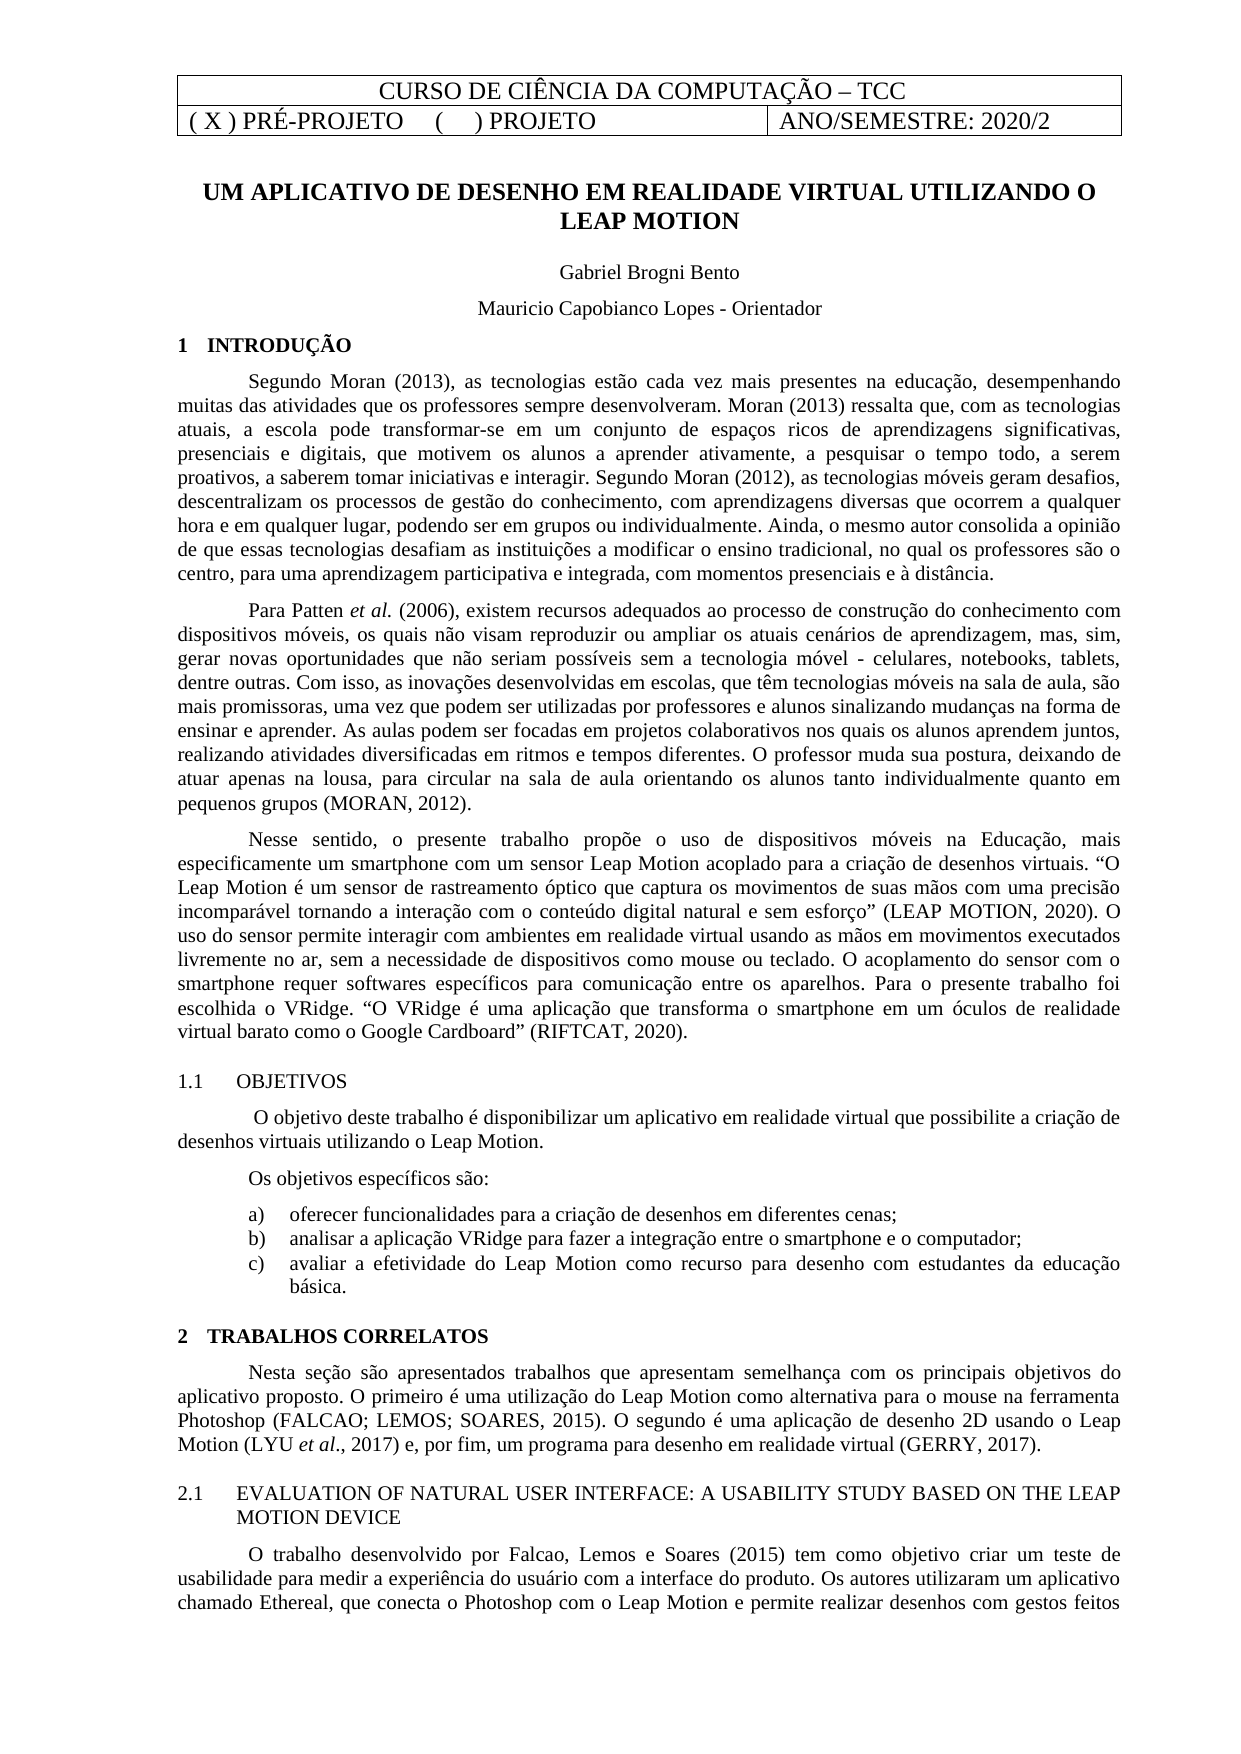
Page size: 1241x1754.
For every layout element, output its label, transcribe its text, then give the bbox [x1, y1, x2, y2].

list avaliar a efetividade do Leap Motion como recurso para desenho com estudantes da educação básica. [248, 1250, 1122, 1298]
subtitle OBJETIVOS [177, 1068, 1122, 1093]
text Mauricio Capobianco Lopes - Orientador [177, 296, 1122, 320]
subtitle trabalhos correlatos [177, 1323, 1122, 1348]
list oferecer funcionalidades para a criação de desenhos em diferentes cenas; [248, 1202, 1122, 1226]
text Nesta seção são apresentados trabalhos que apresentam semelhança com os principais objetivos do aplicativo proposto. O primeiro é uma utilização do Leap Motion como alternativa para o mouse na ferramenta Photoshop (FALCAO; LEMOS; SOARES, 2015). O segundo é uma aplicação de desenho 2D usando o Leap Motion (LYU et al., 2017) e, por fim, um programa para desenho em realidade virtual (GERRY, 2017). [177, 1359, 1122, 1456]
text O objetivo deste trabalho é disponibilizar um aplicativo em realidade virtual que possibilite a criação de desenhos virtuais utilizando o Leap Motion. [177, 1105, 1122, 1153]
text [177, 1541, 1122, 1614]
text Os objetivos específicos são: [177, 1166, 1122, 1190]
text Gabriel Brogni Bento [177, 260, 1122, 284]
text Segundo Moran (2013), as tecnologias estão cada vez mais presentes na educação, desempenhando muitas das atividades que os professores sempre desenvolveram. Moran (2013) ressalta que, com as tecnologias atuais, a escola pode transformar-se em um conjunto de espaços ricos de aprendizagens significativas, presenciais e digitais, que motivem os alunos a aprender ativamente, a pesquisar o tempo todo, a serem proativos, a saberem tomar iniciativas e interagir. Segundo Moran (2012), as tecnologias móveis geram desafios, descentralizam os processos de gestão do conhecimento, com aprendizagens diversas que ocorrem a qualquer hora e em qualquer lugar, podendo ser em grupos ou individualmente. Ainda, o mesmo autor consolida a opinião de que essas tecnologias desafiam as instituições a modificar o ensino tradicional, no qual os professores são o centro, para uma aprendizagem participativa e integrada, com momentos presenciais e à distância. [177, 369, 1122, 585]
subtitle Introdução [177, 333, 1122, 357]
text Nesse sentido, o presente trabalho propõe o uso de dispositivos móveis na Educação, mais especificamente um smartphone com um sensor Leap Motion acoplado para a criação de desenhos virtuais. “O Leap Motion é um sensor de rastreamento óptico que captura os movimentos de suas mãos com uma precisão incomparável tornando a interação com o conteúdo digital natural e sem esforço” (LEAP MOTION, 2020). O uso do sensor permite interagir com ambientes em realidade virtual usando as mãos em movimentos executados livremente no ar, sem a necessidade de dispositivos como mouse ou teclado. O acoplamento do sensor com o smartphone requer softwares específicos para comunicação entre os aparelhos. Para o presente trabalho foi escolhida o VRidge. “O VRidge é uma aplicação que transforma o smartphone em um óculos de realidade virtual barato como o Google Cardboard” (RIFTCAT, 2020). [177, 827, 1122, 1043]
text Para Patten et al. (2006), existem recursos adequados ao processo de construção do conhecimento com dispositivos móveis, os quais não visam reproduzir ou ampliar os atuais cenários de aprendizagem, mas, sim, gerar novas oportunidades que não seriam possíveis sem a tecnologia móvel - celulares, notebooks, tablets, dentre outras. Com isso, as inovações desenvolvidas em escolas, que têm tecnologias móveis na sala de aula, são mais promissoras, uma vez que podem ser utilizadas por professores e alunos sinalizando mudanças na forma de ensinar e aprender. As aulas podem ser focadas em projetos colaborativos nos quais os alunos aprendem juntos, realizando atividades diversificadas em ritmos e tempos diferentes. O professor muda sua postura, deixando de atuar apenas na lousa, para circular na sala de aula orientando os alunos tanto individualmente quanto em pequenos grupos (MORAN, 2012). [177, 598, 1122, 814]
list analisar a aplicação VRidge para fazer a integração entre o smartphone e o computador; [248, 1226, 1122, 1250]
text UM APLICATIVO DE DESENHO EM REALIDADE VIRTUAL UTILIZANDO O LEAP MOTION [177, 177, 1122, 235]
subtitle Evaluation of Natural User Interface: A Usability Study Based on The Leap Motion Device [177, 1481, 1122, 1529]
